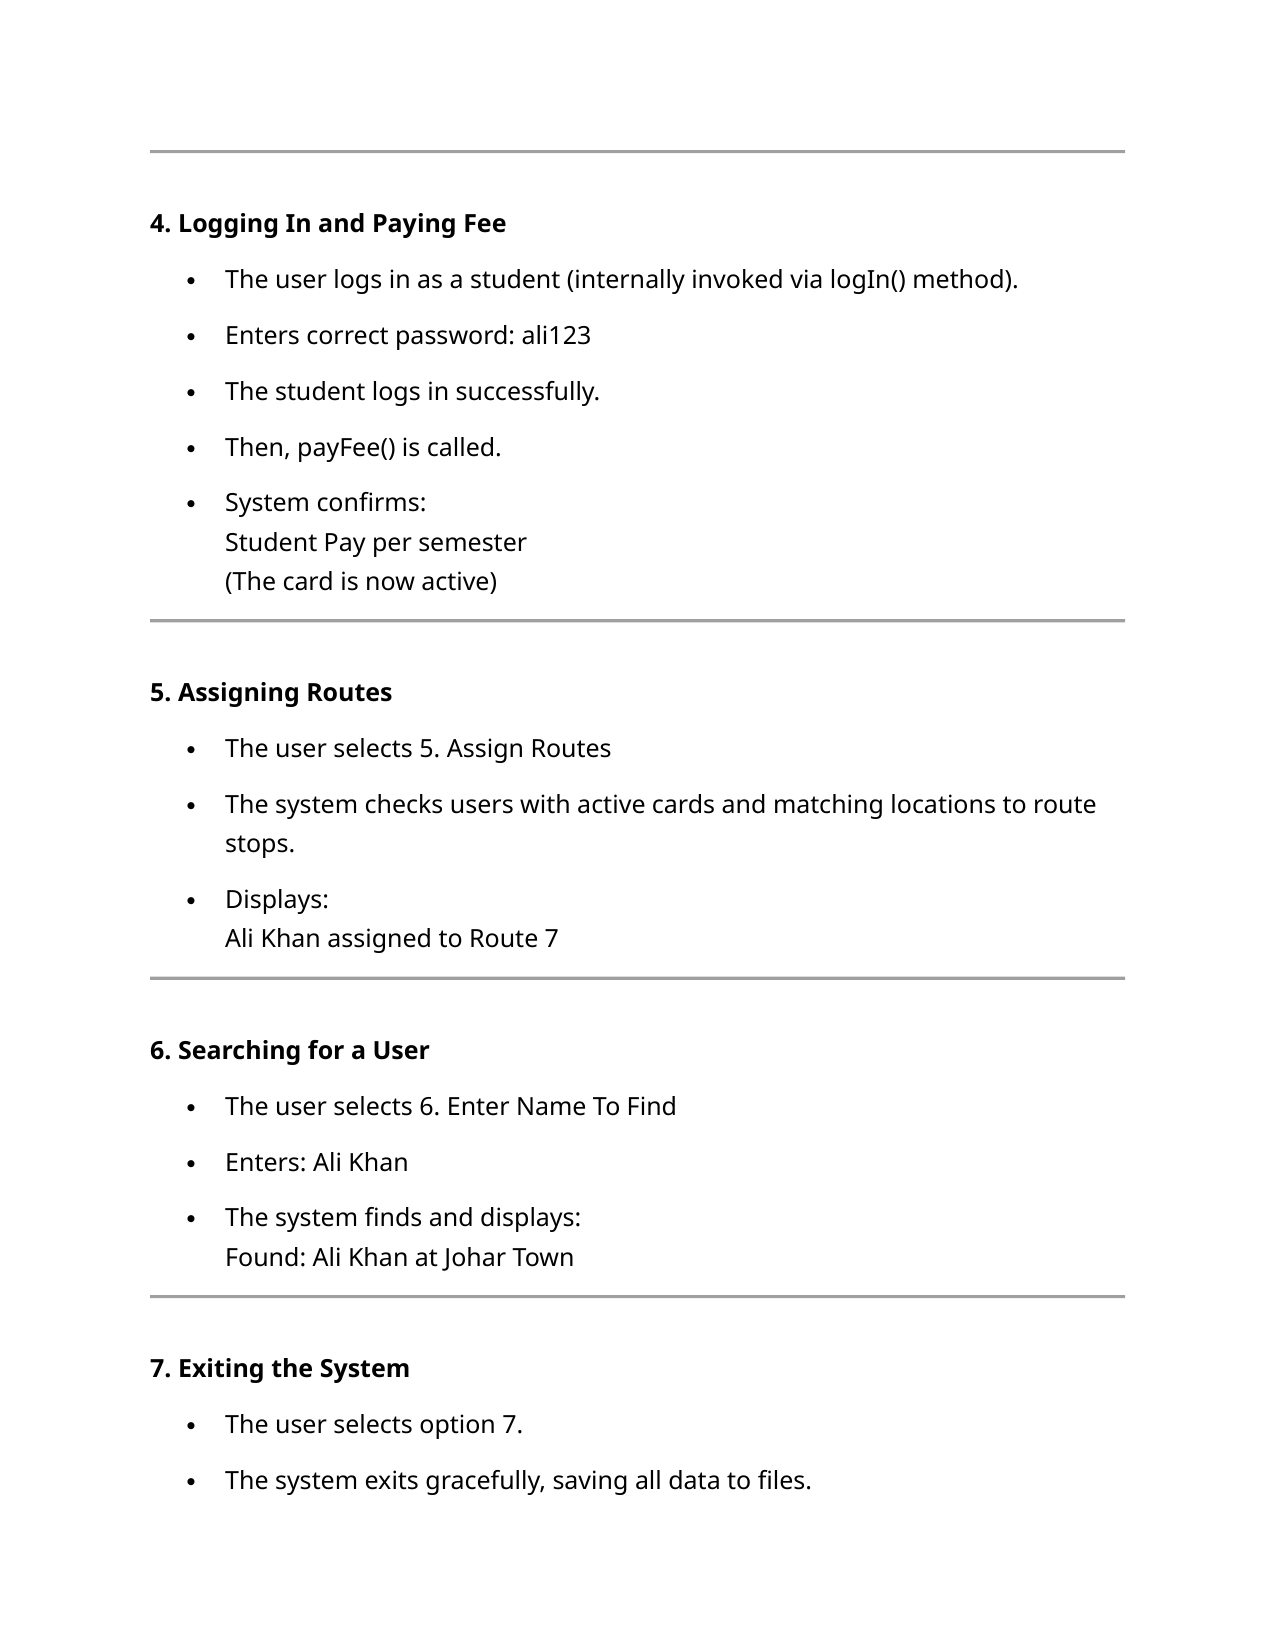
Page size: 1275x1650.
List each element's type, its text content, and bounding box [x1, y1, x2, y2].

list The student logs in successfully. [187, 373, 1125, 407]
list The user logs in as a student (internally invoked via logIn() method). [187, 262, 1125, 296]
list The user selects option 7. [187, 1407, 1125, 1441]
text 4. Logging In and Paying Fee [150, 206, 1125, 240]
list Displays: Ali Khan assigned to Route 7 [187, 882, 1125, 955]
list The user selects 6. Enter Name To Find [187, 1088, 1125, 1122]
list Enters correct password: ali123 [187, 317, 1125, 352]
list The system checks users with active cards and matching locations to route stops. [187, 787, 1125, 860]
list The user selects 5. Assign Routes [187, 731, 1125, 765]
list The system exits gracefully, saving all data to files. [187, 1462, 1125, 1497]
list System confirms: Student Pay per semester (The card is now active) [187, 485, 1125, 597]
text 5. Assigning Routes [150, 675, 1125, 709]
list Then, payFee() is called. [187, 429, 1125, 463]
text 6. Searching for a User [150, 1032, 1125, 1067]
list Enters: Ali Khan [187, 1144, 1125, 1178]
list The system finds and displays: Found: Ali Khan at Johar Town [187, 1200, 1125, 1273]
text 7. Exiting the System [150, 1351, 1125, 1385]
